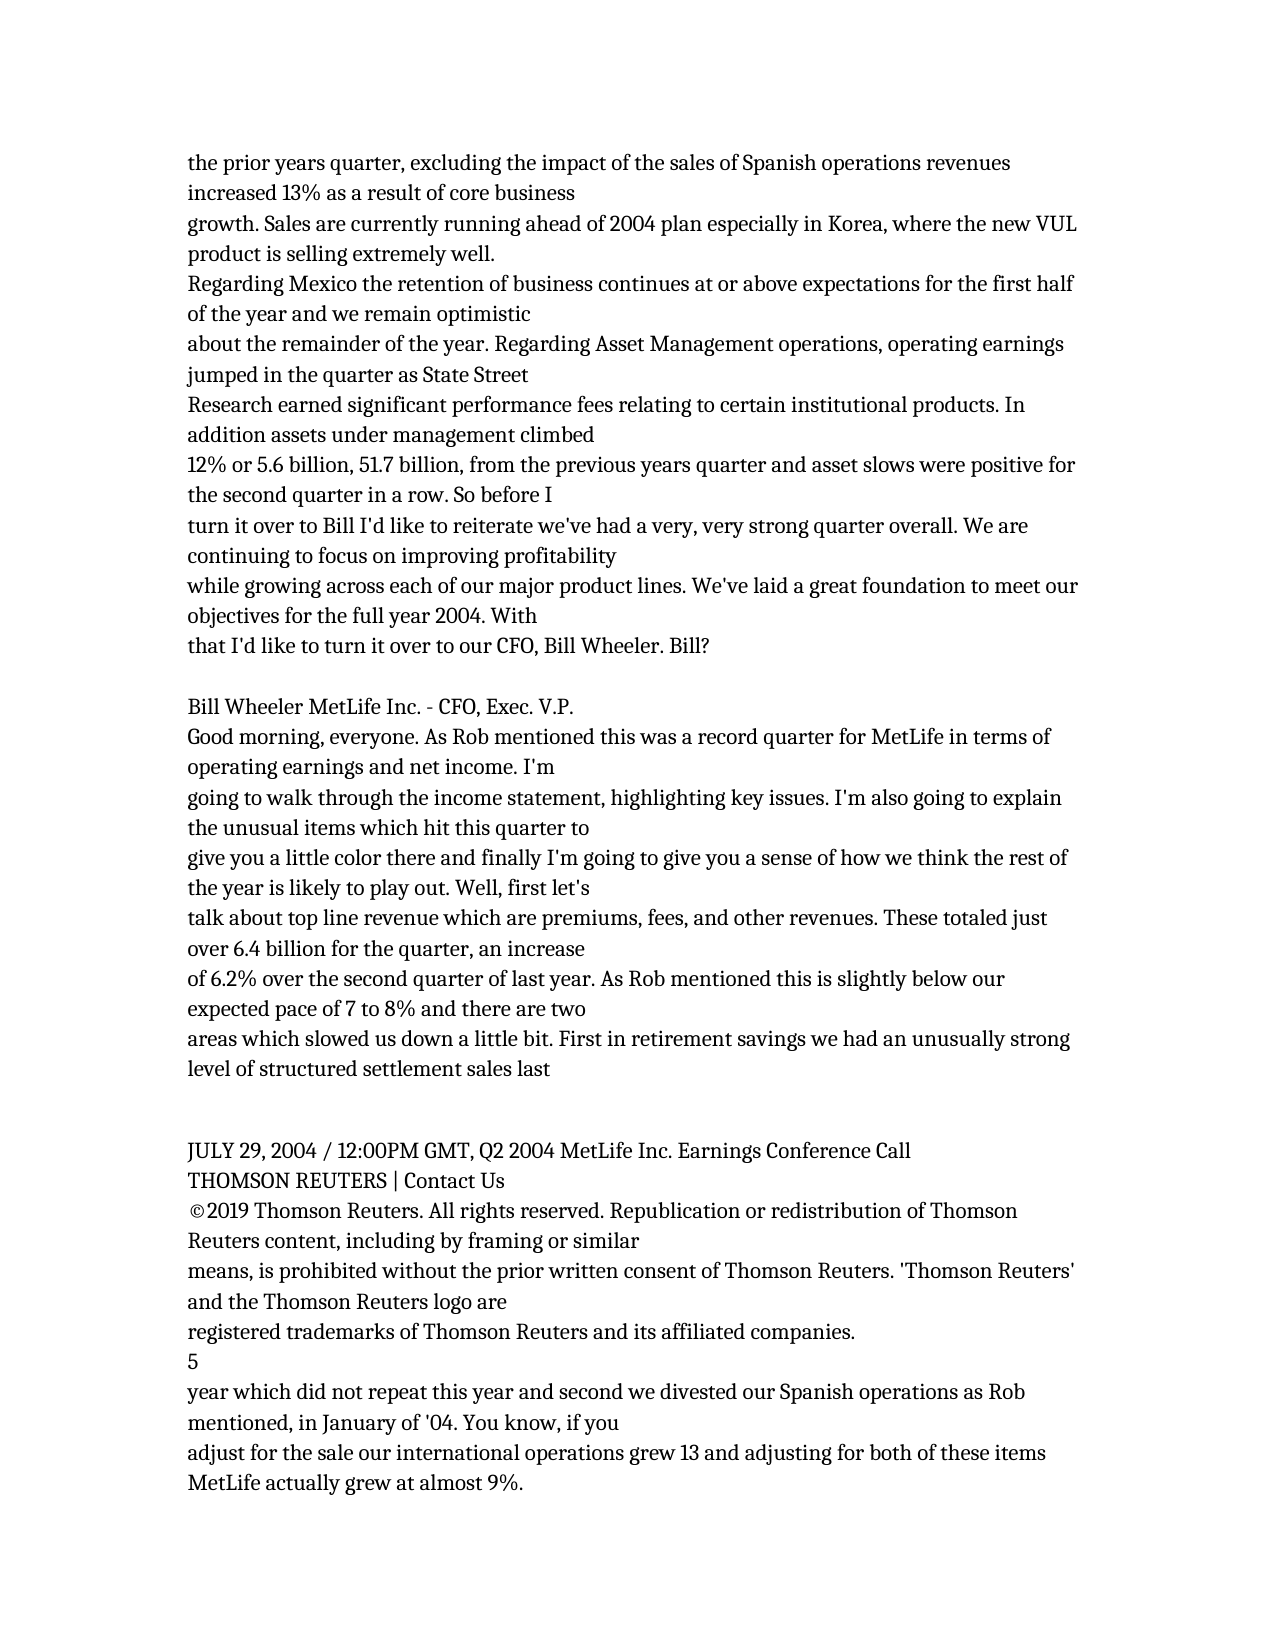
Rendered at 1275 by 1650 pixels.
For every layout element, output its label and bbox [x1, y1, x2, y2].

text [187, 1137, 1087, 1496]
text [187, 150, 1087, 1113]
